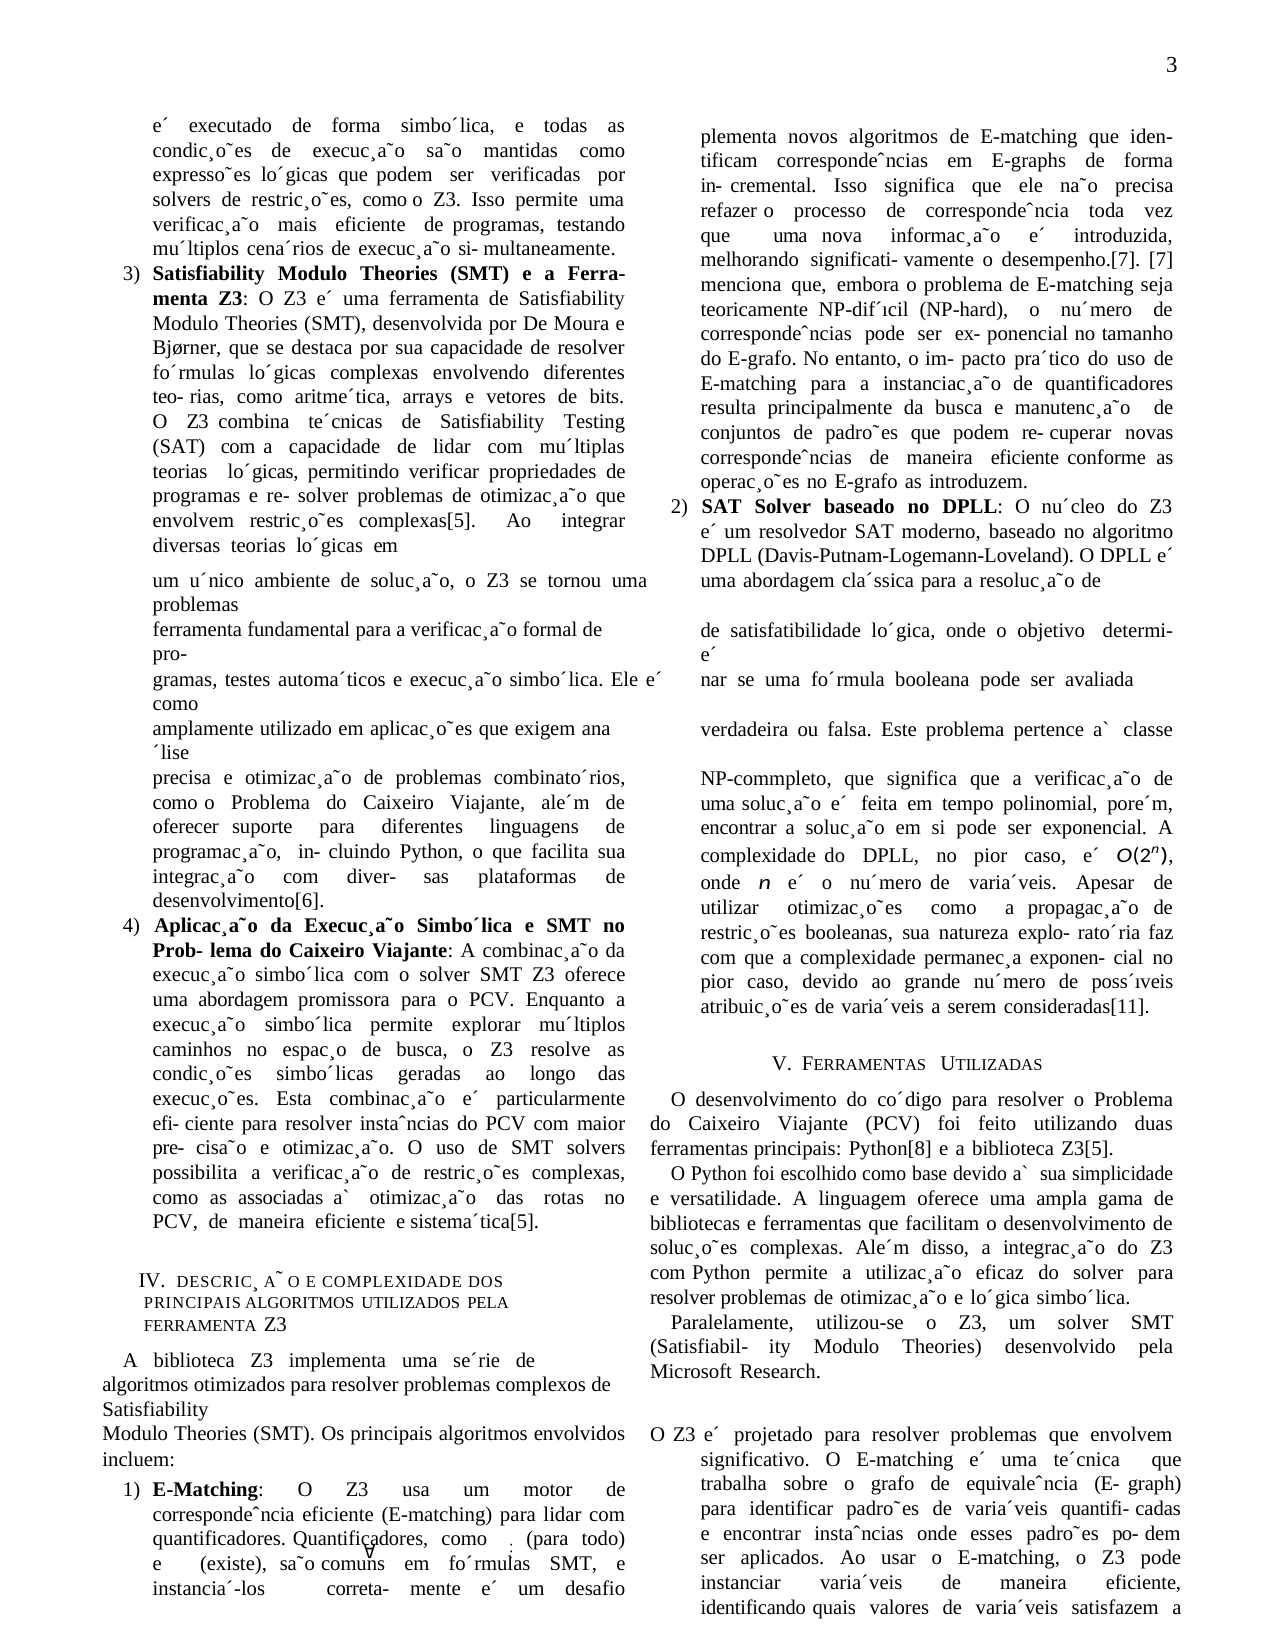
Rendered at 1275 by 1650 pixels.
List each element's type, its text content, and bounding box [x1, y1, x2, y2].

text projetado para resolver problemas que envolvem [734, 1422, 1185, 1446]
text verdadeira ou falsa. Este problema pertence a` [700, 717, 1111, 741]
text de satisfatibilidade lo´gica, onde o objetivo e´ [700, 618, 1092, 666]
text O Python foi escolhido como base devido a` sua simplicidade e versatilidade. A linguagem oferece uma ampla gama de bibliotecas e ferramentas que facilitam o desenvolvimento de soluc¸o˜es complexas. Ale´m disso, a integrac¸a˜o do Z3 com Python permite a utilizac¸a˜o eficaz do solver para resolver problemas de otimizac¸a˜o e lo´gica simbo´lica. [650, 1161, 1173, 1309]
text amplamente utilizado em aplicac¸o˜es que exigem ana´lise [152, 716, 629, 764]
text plementa novos algoritmos de E-matching que iden- tificam correspondeˆncias em E-graphs de forma in- cremental. Isso significa que ele na˜o precisa refazer o processo de correspondeˆncia toda vez que uma nova informac¸a˜o e´ introduzida, melhorando significati- vamente o desempenho.[7]. [7] menciona que, embora o problema de E-matching seja teoricamente NP-dif´ıcil (NP-hard), o nu´mero de correspondeˆncias pode ser ex- ponencial no tamanho do E-grafo. No entanto, o im- pacto pra´tico do uso de E-matching para a instanciac¸a˜o de quantificadores resulta principalmente da busca e manutenc¸a˜o de conjuntos de padro˜es que podem re- cuperar novas correspondeˆncias de maneira eficiente conforme as operac¸o˜es no E-grafo as introduzem. [700, 124, 1173, 493]
text NP-commpleto, que significa que a verificac¸a˜o de uma soluc¸a˜o e´ feita em tempo polinomial, pore´m, encontrar a soluc¸a˜o em si pode ser exponencial. A complexidade do DPLL, no pior caso, e´ O(2n), onde n e´ o nu´mero de varia´veis. Apesar de utilizar otimizac¸o˜es como a propagac¸a˜o de restric¸o˜es booleanas, sua natureza explo- rato´ria faz com que a complexidade permanec¸a exponen- cial no pior caso, devido ao grande nu´mero de poss´ıveis atribuic¸o˜es de varia´veis a serem consideradas[11]. [700, 766, 1173, 1018]
text incluem: [102, 1446, 629, 1471]
text O Z3 e´ [650, 1422, 720, 1446]
text Modulo Theories (SMT). Os principais algoritmos envolvidos [102, 1422, 629, 1445]
text um u´nico ambiente de soluc¸a˜o, o Z3 se tornou uma uma abordagem cla´ssica para a resoluc¸a˜o de problemas [152, 568, 1185, 616]
text e´ executado de forma simbo´lica, e todas as condic¸o˜es de execuc¸a˜o sa˜o mantidas como expresso˜es lo´gicas que podem ser verificadas por solvers de restric¸o˜es, como o Z3. Isso permite uma verificac¸a˜o mais eficiente de programas, testando mu´ltiplos cena´rios de execuc¸a˜o si- multaneamente. [152, 113, 625, 260]
text O desenvolvimento do co´digo para resolver o Problema do Caixeiro Viajante (PCV) foi feito utilizando duas ferramentas principais: Python[8] e a biblioteca Z3[5]. [650, 1086, 1173, 1160]
text precisa e otimizac¸a˜o de problemas combinato´rios, como o Problema do Caixeiro Viajante, ale´m de oferecer suporte para diferentes linguagens de programac¸a˜o, in- cluindo Python, o que facilita sua integrac¸a˜o com diver- sas plataformas de desenvolvimento[6]. [152, 765, 625, 912]
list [123, 1477, 625, 1600]
list Satisfiability Modulo Theories (SMT) e a Ferra- menta Z3: O Z3 e´ uma ferramenta de Satisfiability Modulo Theories (SMT), desenvolvida por De Moura e Bjørner, que se destaca por sua capacidade de resolver fo´rmulas lo´gicas complexas envolvendo diferentes teo- rias, como aritme´tica, arrays e vetores de bits. O Z3 combina te´cnicas de Satisfiability Testing (SAT) com a capacidade de lidar com mu´ltiplas teorias lo´gicas, permitindo verificar propriedades de programas e re- solver problemas de otimizac¸a˜o que envolvem restric¸o˜es complexas[5]. Ao integrar diversas teorias lo´gicas em [123, 261, 625, 557]
list FERRAMENTAS UTILIZADAS [772, 1051, 1185, 1075]
text determi- [1102, 618, 1185, 642]
text ferramenta fundamental para a verificac¸a˜o formal de pro- [152, 617, 629, 665]
text Paralelamente, utilizou-se o Z3, um solver SMT (Satisfiabil- ity Modulo Theories) desenvolvido pela Microsoft Research. [650, 1310, 1173, 1383]
text gramas, testes automa´ticos e execuc¸a˜o simbo´lica. Ele e´ nar se uma fo´rmula booleana pode ser avaliada como [152, 667, 1185, 715]
text A biblioteca Z3 implementa uma se´rie de algoritmos otimizados para resolver problemas complexos de Satisfiability [102, 1347, 626, 1421]
text 2) SAT Solver baseado no DPLL: O nu´cleo do Z3 e´ um resolvedor SAT moderno, baseado no algoritmo DPLL (Davis-Putnam-Logemann-Loveland). O DPLL e´ [671, 494, 1173, 567]
text 4) Aplicac¸a˜o da Execuc¸a˜o Simbo´lica e SMT no Prob- lema do Caixeiro Viajante: A combinac¸a˜o da execuc¸a˜o simbo´lica com o solver SMT Z3 oferece uma abordagem promissora para o PCV. Enquanto a execuc¸a˜o simbo´lica permite explorar mu´ltiplos caminhos no espac¸o de busca, o Z3 resolve as condic¸o˜es simbo´licas geradas ao longo das execuc¸o˜es. Esta combinac¸a˜o e´ particularmente efi- ciente para resolver instaˆncias do PCV com maior pre- cisa˜o e otimizac¸a˜o. O uso de SMT solvers possibilita a verificac¸a˜o de restric¸o˜es complexas, como as associadas a` otimizac¸a˜o das rotas no PCV, de maneira eficiente e sistema´tica[5]. [123, 913, 625, 1233]
text classe [1123, 717, 1185, 741]
list DESCRIC¸ A˜ O E COMPLEXIDADE DOS PRINCIPAIS ALGORITMOS UTILIZADOS PELA FERRAMENTA Z3 [138, 1265, 589, 1336]
